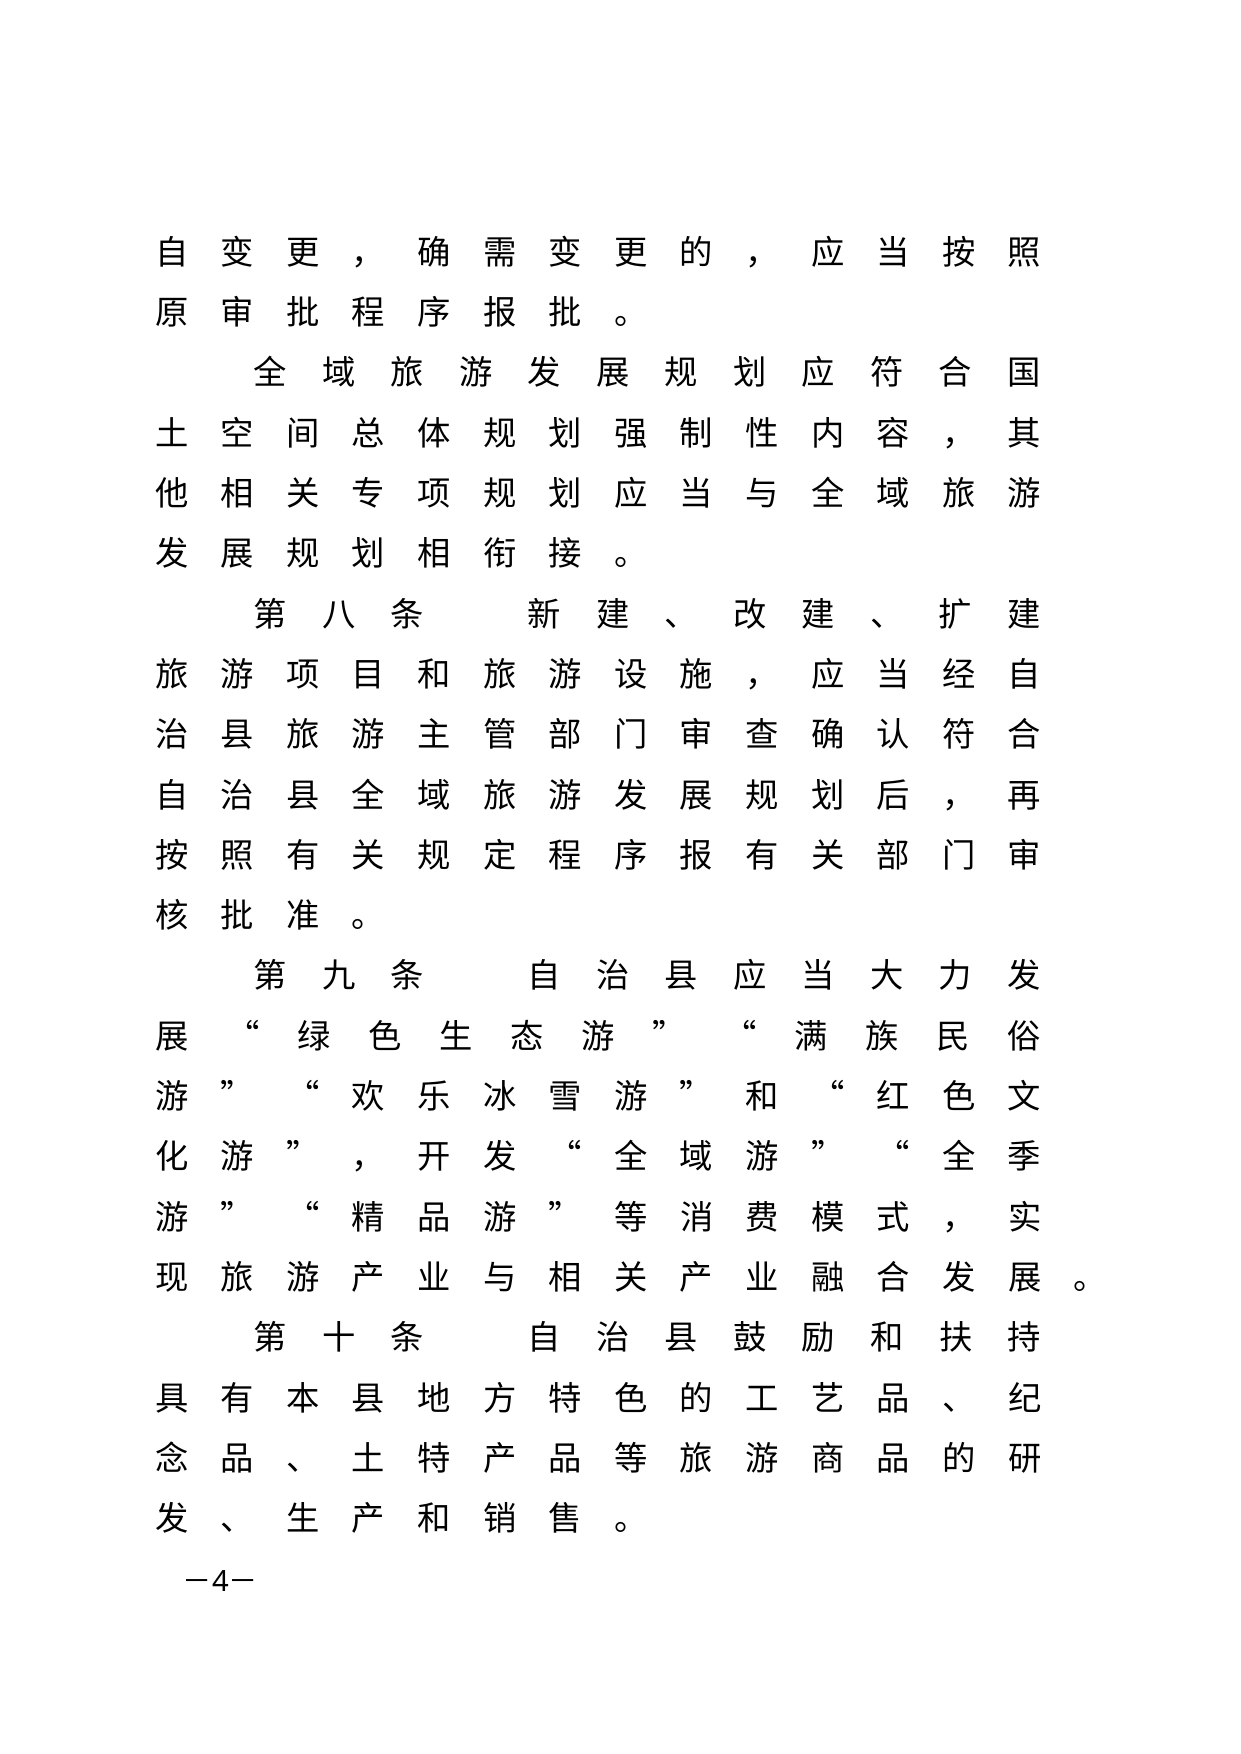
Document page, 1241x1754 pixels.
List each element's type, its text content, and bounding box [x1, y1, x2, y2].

text 第八条 新建、改建、扩建旅游项目和旅游设施，应当经自治县旅游主管部门审查确认符合自治县全域旅游发展规划后，再按照有关规定程序报有关部门审核批准。 [155, 581, 1073, 943]
text 全域旅游发展规划经征求上一级旅游主管部门意见，报同级人民政府批准后组织实施。全域旅游发展规划经批准后，不得擅自变更，确需变更的，应当按照原审批程序报批。 [155, 219, 1073, 340]
text 全域旅游发展规划应符合国土空间总体规划强制性内容，其他相关专项规划应当与全域旅游发展规划相衔接。 [155, 340, 1073, 581]
text 第九条 自治县应当大力发展“绿色生态游”“满族民俗游”“欢乐冰雪游”和“红色文化游”，开发“全域游”“全季游”“精品游”等消费模式，实现旅游产业与相关产业融合发展。 [155, 943, 1073, 1305]
text 第十条 自治县鼓励和扶持具有本县地方特色的工艺品、纪念品、土特产品等旅游商品的研发、生产和销售。 [155, 1305, 1073, 1546]
